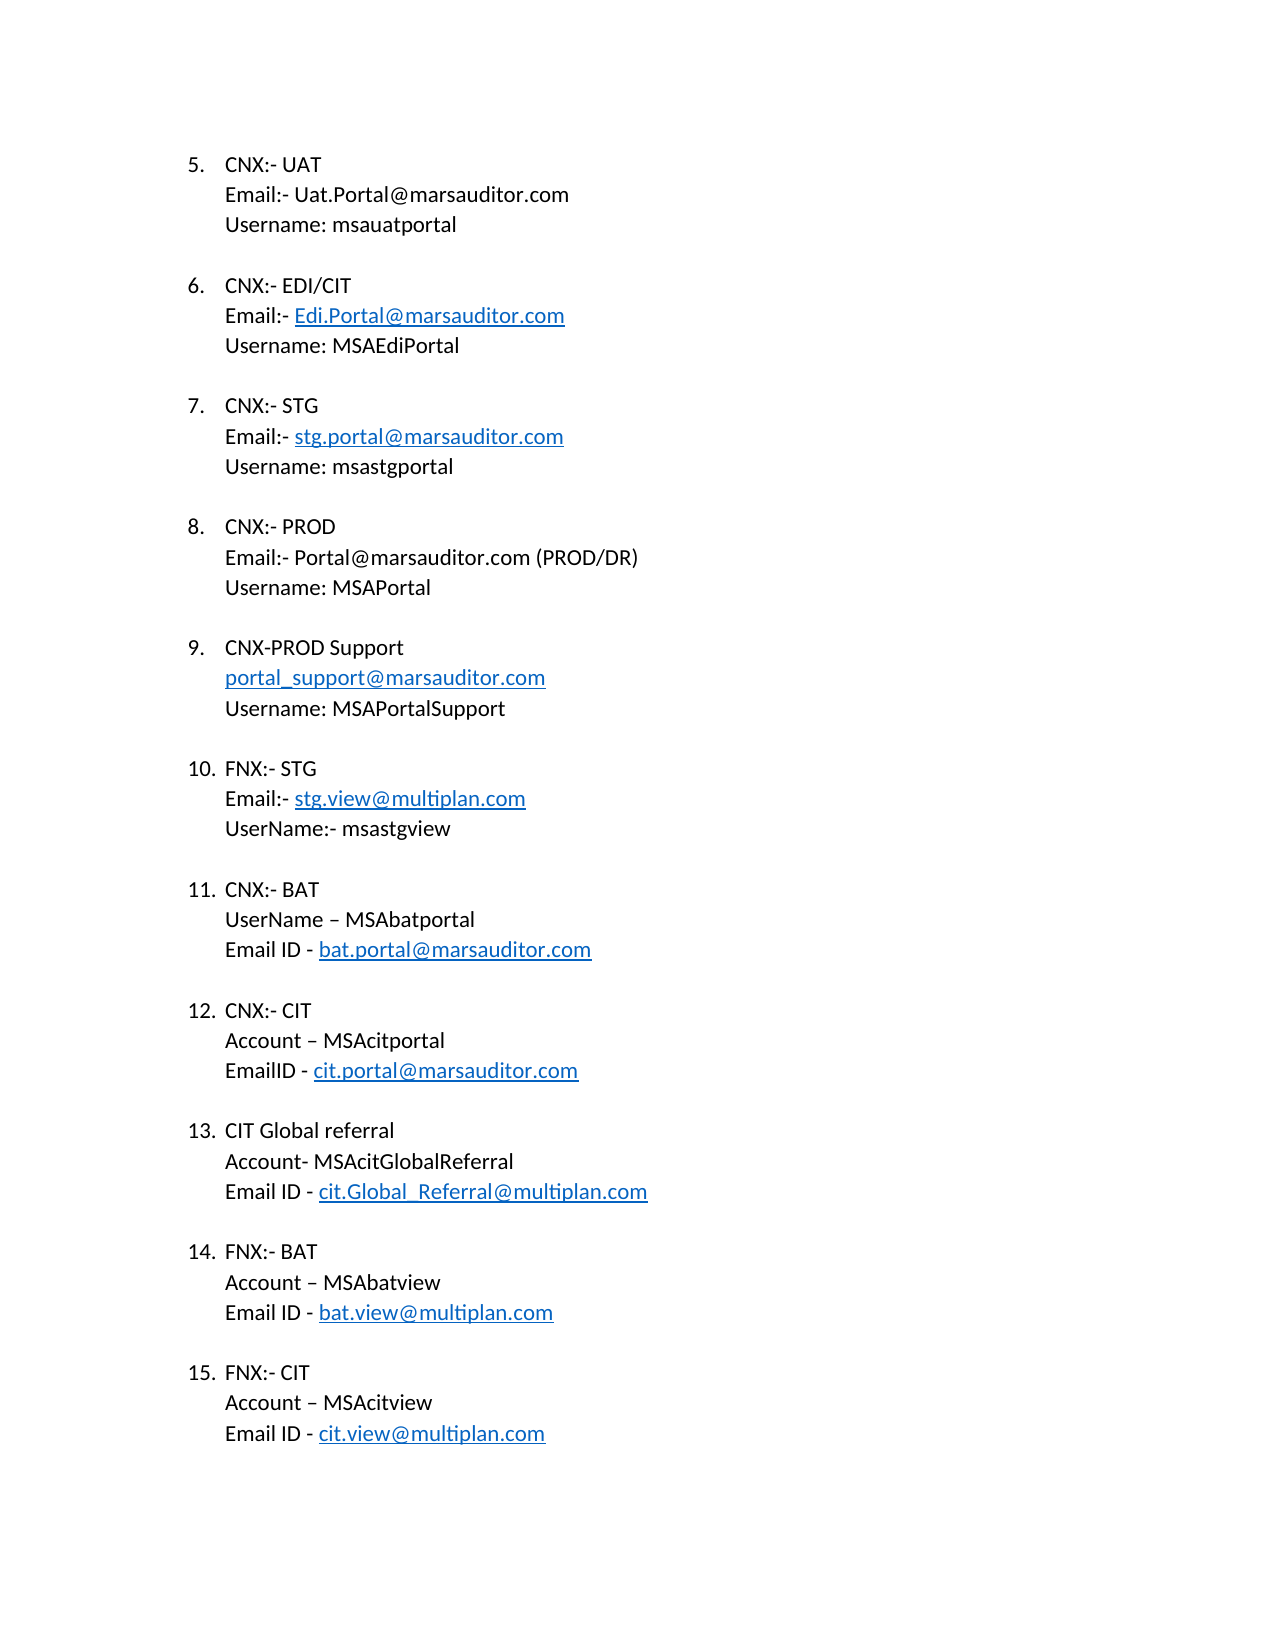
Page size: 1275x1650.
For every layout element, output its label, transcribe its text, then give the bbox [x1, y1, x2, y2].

list portal_support@marsauditor.com [225, 663, 1125, 692]
list Email:- Uat.Portal@marsauditor.com [225, 180, 1125, 208]
list CNX-PROD Support [187, 633, 1125, 661]
list Username: MSAPortal [225, 573, 1125, 601]
list CNX:- BAT [187, 875, 1125, 903]
list EmailID - cit.portal@marsauditor.com [225, 1056, 1125, 1084]
list Email:- Edi.Portal@marsauditor.com [225, 301, 1125, 329]
list CNX:- EDI/CIT [187, 271, 1125, 299]
list Username: msastgportal [225, 452, 1125, 480]
list CNX:- PROD [187, 512, 1125, 541]
list Username: MSAPortalSupport [225, 694, 1125, 722]
list Email:- Portal@marsauditor.com (PROD/DR) [225, 543, 1125, 571]
list Email ID - cit.view@multiplan.com [225, 1419, 1125, 1447]
list UserName – MSAbatportal [225, 905, 1125, 933]
list Username: MSAEdiPortal [225, 331, 1125, 359]
list Account – MSAcitview [225, 1388, 1125, 1417]
list UserName:- msastgview [225, 814, 1125, 843]
list FNX:- STG [187, 754, 1125, 782]
list FNX:- CIT [187, 1358, 1125, 1386]
list Email ID - bat.portal@marsauditor.com [225, 935, 1125, 963]
list Username: msauatportal [225, 210, 1125, 238]
list CNX:- UAT [187, 150, 1125, 178]
list CNX:- CIT [187, 996, 1125, 1024]
list CNX:- STG [187, 392, 1125, 420]
list Email:- stg.portal@marsauditor.com [225, 422, 1125, 450]
list Email ID - bat.view@multiplan.com [225, 1298, 1125, 1326]
list Email ID - cit.Global_Referral@multiplan.com [225, 1177, 1125, 1205]
list Email:- stg.view@multiplan.com [225, 784, 1125, 812]
list Account- MSAcitGlobalReferral [225, 1147, 1125, 1175]
list CIT Global referral [187, 1117, 1125, 1145]
list Account – MSAbatview [225, 1268, 1125, 1296]
list Account – MSAcitportal [225, 1026, 1125, 1054]
list FNX:- BAT [187, 1237, 1125, 1266]
